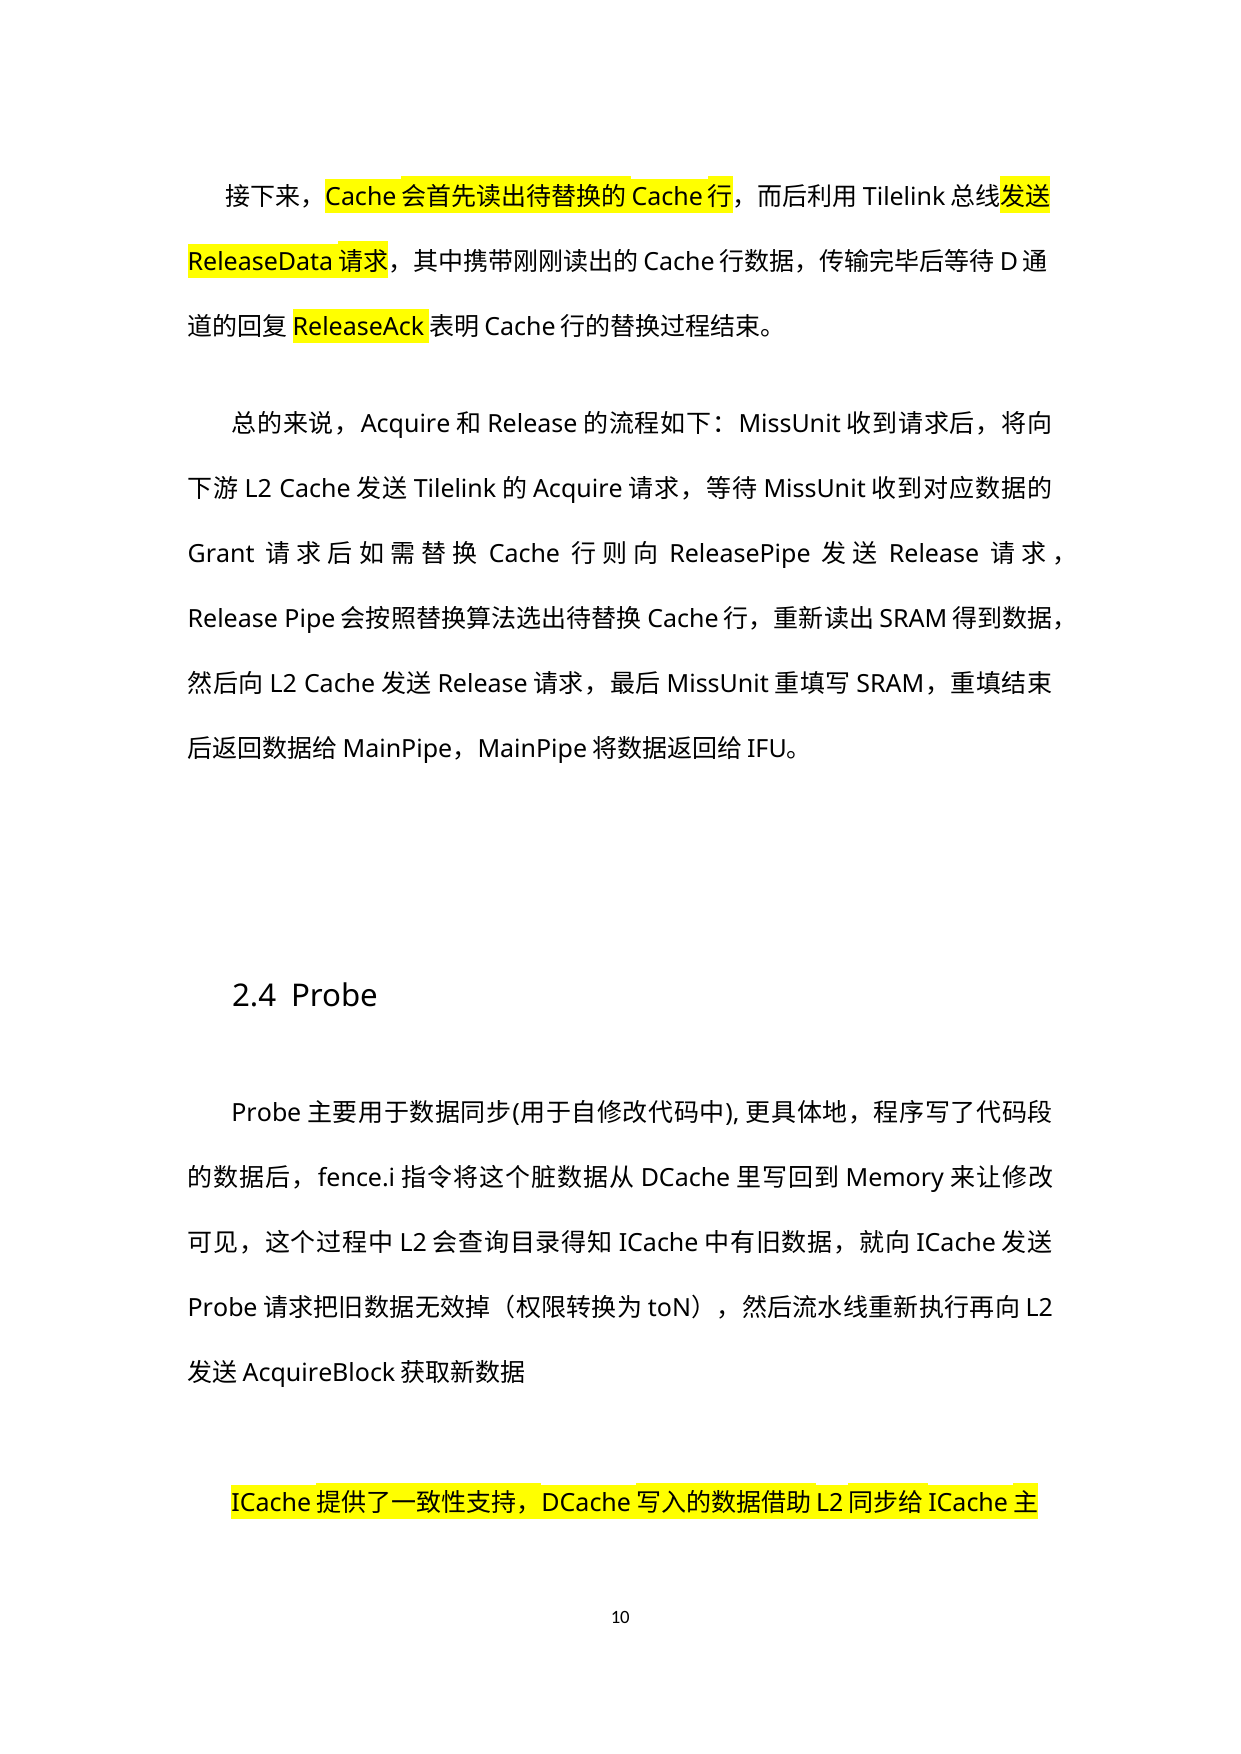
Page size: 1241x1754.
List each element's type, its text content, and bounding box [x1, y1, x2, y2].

text 总的来说，Acquire和Release的流程如下：MissUnit收到请求后，将向下游L2 Cache发送Tilelink的Acquire请求，等待MissUnit收到对应数据的Grant请求后如需替换Cache行则向ReleasePipe发送Release请求，Release Pipe会按照替换算法选出待替换Cache行，重新读出SRAM得到数据，然后向L2 Cache发送Release请求，最后MissUnit重填写SRAM，重填结束后返回数据给MainPipe，MainPipe将数据返回给IFU。 [187, 506, 1053, 896]
text Release（_toN） [232, 162, 1053, 227]
text 接下来，Cache会首先读出待替换的Cache行，而后利用Tilelink总线发送ReleaseData请求，其中携带刚刚读出的Cache行数据，传输完毕后等待D通道的回复ReleaseAck表明Cache行的替换过程结束。 [187, 279, 1053, 474]
text Probe主要用于数据同步(用于自修改代码中), 更具体地，程序写了代码段的数据后，fence.i指令将这个脏数据从DCache里写回到Memory来让修改可见，这个过程中L2会查询目录得知ICache中有旧数据，就向ICache发送Probe请求把旧数据无效掉（权限转换为toN），然后流水线重新执行再向L2发送AcquireBlock获取新数据 [187, 1195, 1053, 1520]
text Probe [232, 1078, 1053, 1143]
